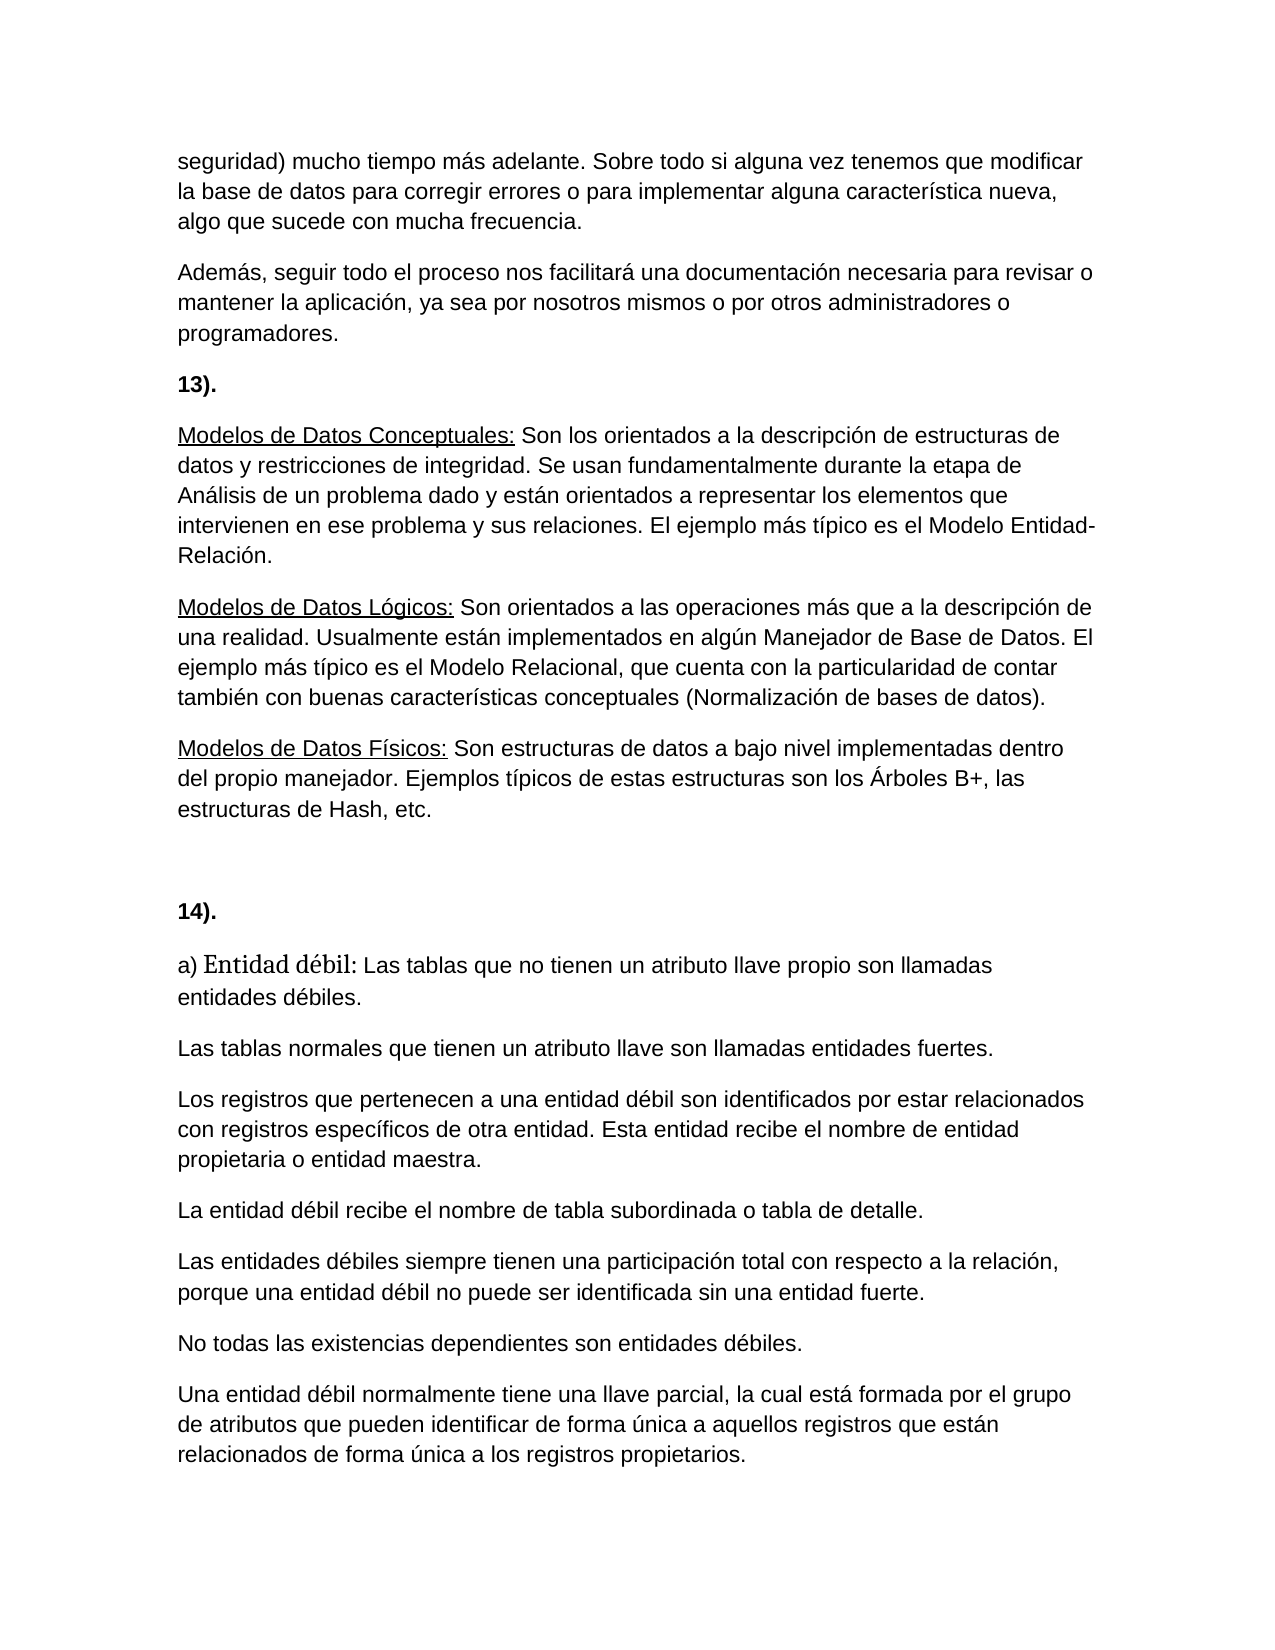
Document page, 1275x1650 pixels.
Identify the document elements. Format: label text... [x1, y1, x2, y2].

text 14). [177, 898, 1098, 924]
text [177, 148, 1098, 234]
text Las tablas normales que tienen un atributo llave son llamadas entidades fuertes. [177, 1035, 1098, 1061]
text Modelos de Datos Físicos: Son estructuras de datos a bajo nivel implementadas dentro del propio manejador. Ejemplos típicos de estas estructuras son los Árboles B+, las estructuras de Hash, etc. [177, 735, 1098, 822]
text a) Entidad débil: Las tablas que no tienen un atributo llave propio son llamadas entidades débiles. [177, 949, 1098, 1010]
text Además, seguir todo el proceso nos facilitará una documentación necesaria para revisar o mantener la aplicación, ya sea por nosotros mismos o por otros administradores o programadores. [177, 259, 1098, 346]
text Una entidad débil normalmente tiene una llave parcial, la cual está formada por el grupo de atributos que pueden identificar de forma única a aquellos registros que están relacionados de forma única a los registros propietarios. [177, 1381, 1098, 1467]
text No todas las existencias dependientes son entidades débiles. [177, 1329, 1098, 1356]
text La entidad débil recibe el nombre de tabla subordinada o tabla de detalle. [177, 1197, 1098, 1223]
text Modelos de Datos Conceptuales: Son los orientados a la descripción de estructuras de datos y restricciones de integridad. Se usan fundamentalmente durante la etapa de Análisis de un problema dado y están orientados a representar los elementos que intervienen en ese problema y sus relaciones. El ejemplo más típico es el Modelo Entidad-Relación. [177, 422, 1098, 569]
text Los registros que pertenecen a una entidad débil son identificados por estar relacionados con registros específicos de otra entidad. Esta entidad recibe el nombre de entidad propietaria o entidad maestra. [177, 1086, 1098, 1172]
text Las entidades débiles siempre tienen una participación total con respecto a la relación, porque una entidad débil no puede ser identificada sin una entidad fuerte. [177, 1248, 1098, 1305]
text 13). [177, 371, 1098, 397]
text Modelos de Datos Lógicos: Son orientados a las operaciones más que a la descripción de una realidad. Usualmente están implementados en algún Manejador de Base de Datos. El ejemplo más típico es el Modelo Relacional, que cuenta con la particularidad de contar también con buenas características conceptuales (Normalización de bases de datos). [177, 593, 1098, 710]
